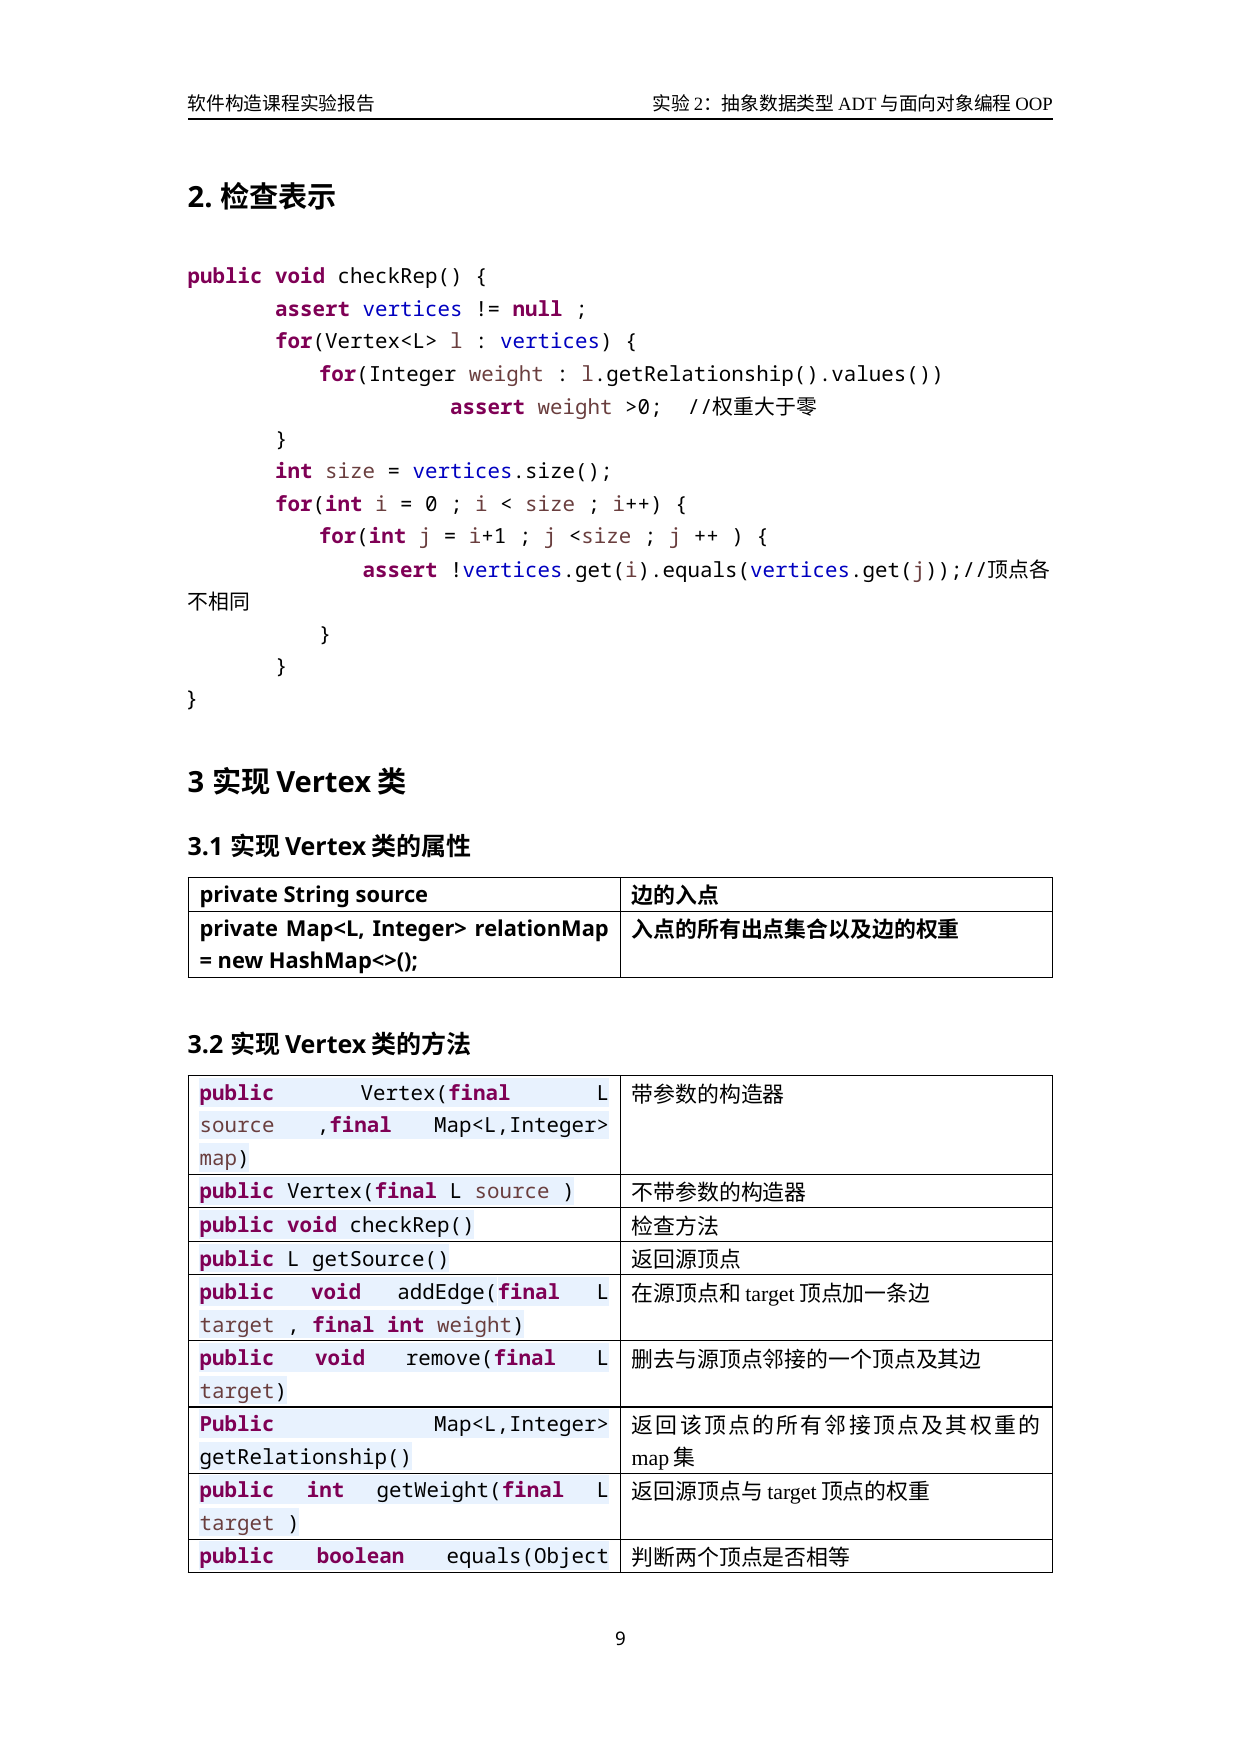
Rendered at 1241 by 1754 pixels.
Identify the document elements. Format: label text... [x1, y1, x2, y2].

text } [187, 617, 1053, 649]
table_cell public void checkRep() [189, 1208, 620, 1241]
text } [187, 682, 1053, 714]
table_cell 不带参数的构造器 [621, 1175, 1052, 1207]
table_cell public Vertex(final L source ) [189, 1175, 620, 1207]
text } [187, 649, 1053, 682]
text 3 实现Vertex类 [187, 747, 1053, 812]
table_cell private Map<L, Integer> relationMap = new HashMap<>(); [189, 912, 620, 977]
text assert weight >0; //权重大于零 [187, 389, 1053, 422]
table_cell 返回该顶点的所有邻接顶点及其权重的map集 [621, 1408, 1052, 1472]
text for(Vertex<L> l : vertices) { [187, 324, 1053, 357]
text assert !vertices.get(i).equals(vertices.get(j));//顶点各不相同 [187, 552, 1053, 617]
table_cell 返回源顶点与target顶点的权重 [621, 1474, 1052, 1538]
text assert vertices != null ; [187, 292, 1053, 324]
table_cell public L getSource() [189, 1242, 620, 1274]
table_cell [189, 1540, 620, 1572]
table_cell 返回源顶点 [621, 1242, 1052, 1274]
text for(Integer weight : l.getRelationship().values()) [187, 357, 1053, 389]
text for(int j = i+1 ; j <size ; j ++ ) { [187, 519, 1053, 552]
table_header 带参数的构造器 [621, 1076, 1052, 1174]
text int size = vertices.size(); [187, 454, 1053, 487]
table_cell public void addEdge(final L target , final int weight) [189, 1275, 620, 1340]
table_cell 检查方法 [621, 1208, 1052, 1241]
table_cell 入点的所有出点集合以及边的权重 [621, 912, 1052, 977]
text 3.2 实现Vertex类的方法 [187, 1010, 1053, 1075]
text 2. 检查表示 [187, 162, 1053, 227]
text public void checkRep() { [187, 259, 1053, 292]
table_cell public void remove(final L target) [189, 1341, 620, 1406]
text } [187, 422, 1053, 454]
text 3.1 实现Vertex类的属性 [187, 812, 1053, 877]
table_cell 判断两个顶点是否相等 [621, 1540, 1052, 1572]
table_cell public int getWeight(final L target ) [189, 1474, 620, 1538]
table_cell Public Map<L,Integer> getRelationship() [189, 1408, 620, 1472]
table_header public Vertex(final L source ,final Map<L,Integer> map) [189, 1076, 620, 1174]
table_cell 删去与源顶点邻接的一个顶点及其边 [621, 1341, 1052, 1406]
table_header private String source [189, 878, 620, 911]
table_header 边的入点 [621, 878, 1052, 911]
text for(int i = 0 ; i < size ; i++) { [187, 487, 1053, 519]
table_cell 在源顶点和target顶点加一条边 [621, 1275, 1052, 1340]
